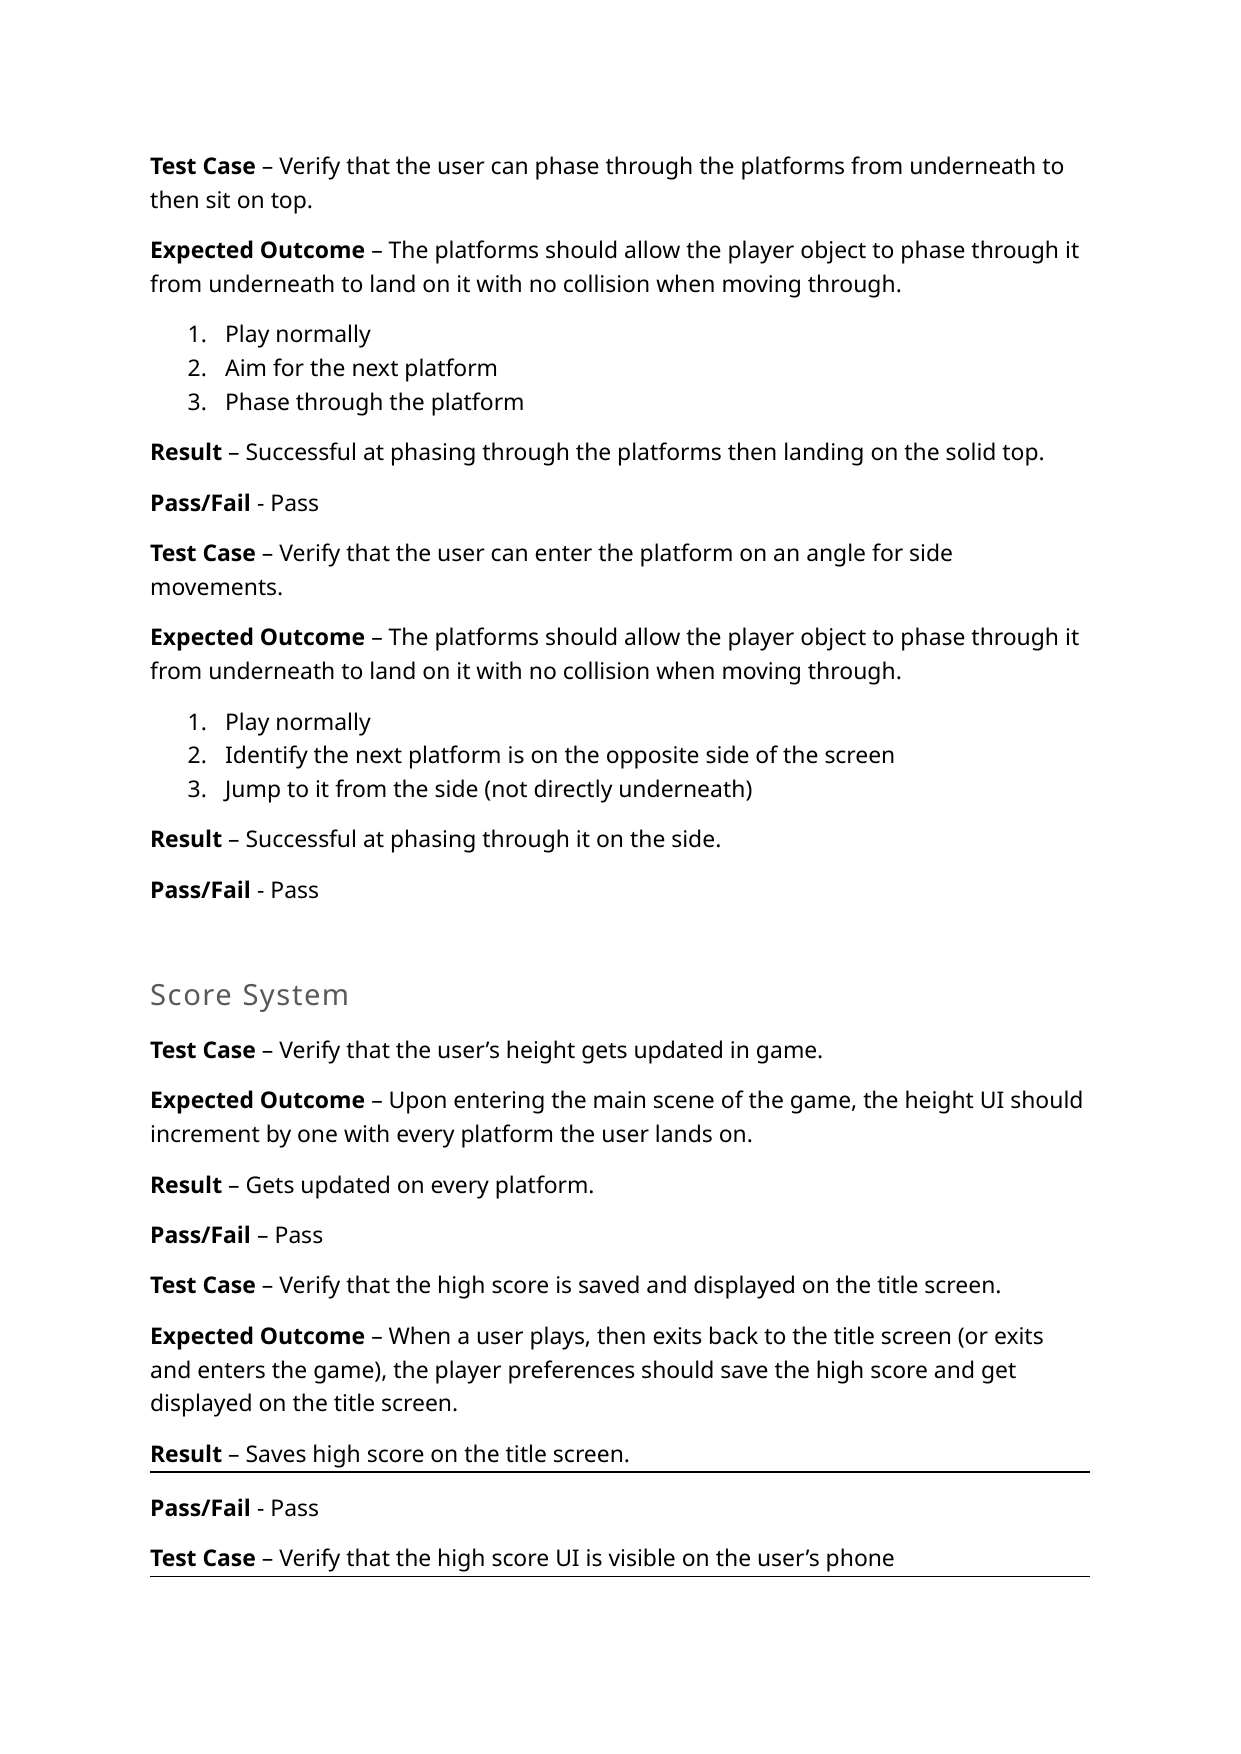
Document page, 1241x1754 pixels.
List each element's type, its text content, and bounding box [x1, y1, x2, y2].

list Phase through the platform [187, 386, 1090, 417]
text Result – Saves high score on the title screen. [150, 1438, 1090, 1471]
list Jump to it from the side (not directly underneath) [187, 773, 1090, 804]
text Pass/Fail - Pass [150, 874, 1090, 905]
text Result – Successful at phasing through the platforms then landing on the solid top. [150, 436, 1090, 467]
text Expected Outcome – When a user plays, then exits back to the title screen (or exits and enters the game), the player preferences should save the high score and get displayed on the title screen. [150, 1320, 1090, 1419]
text Result – Successful at phasing through it on the side. [150, 823, 1090, 854]
text Test Case – Verify that the high score UI is visible on the user’s phone [150, 1542, 1090, 1576]
list Identify the next platform is on the opposite side of the screen [187, 739, 1090, 770]
text Test Case – Verify that the user can enter the platform on an angle for side movements. [150, 537, 1090, 602]
text Test Case – Verify that the high score is saved and displayed on the title screen. [150, 1269, 1090, 1301]
text Pass/Fail – Pass [150, 1219, 1090, 1250]
subtitle Score System [150, 974, 1090, 1014]
list Play normally [187, 705, 1090, 737]
text Pass/Fail - Pass [150, 487, 1090, 518]
list Play normally [187, 318, 1090, 349]
list Aim for the next platform [187, 352, 1090, 383]
text Pass/Fail - Pass [150, 1492, 1090, 1523]
text Test Case – Verify that the user’s height gets updated in game. [150, 1034, 1090, 1065]
text Result – Gets updated on every platform. [150, 1169, 1090, 1200]
text Test Case – Verify that the user can phase through the platforms from underneath to then sit on top. [150, 150, 1090, 215]
text Expected Outcome – Upon entering the main scene of the game, the height UI should increment by one with every platform the user lands on. [150, 1084, 1090, 1149]
